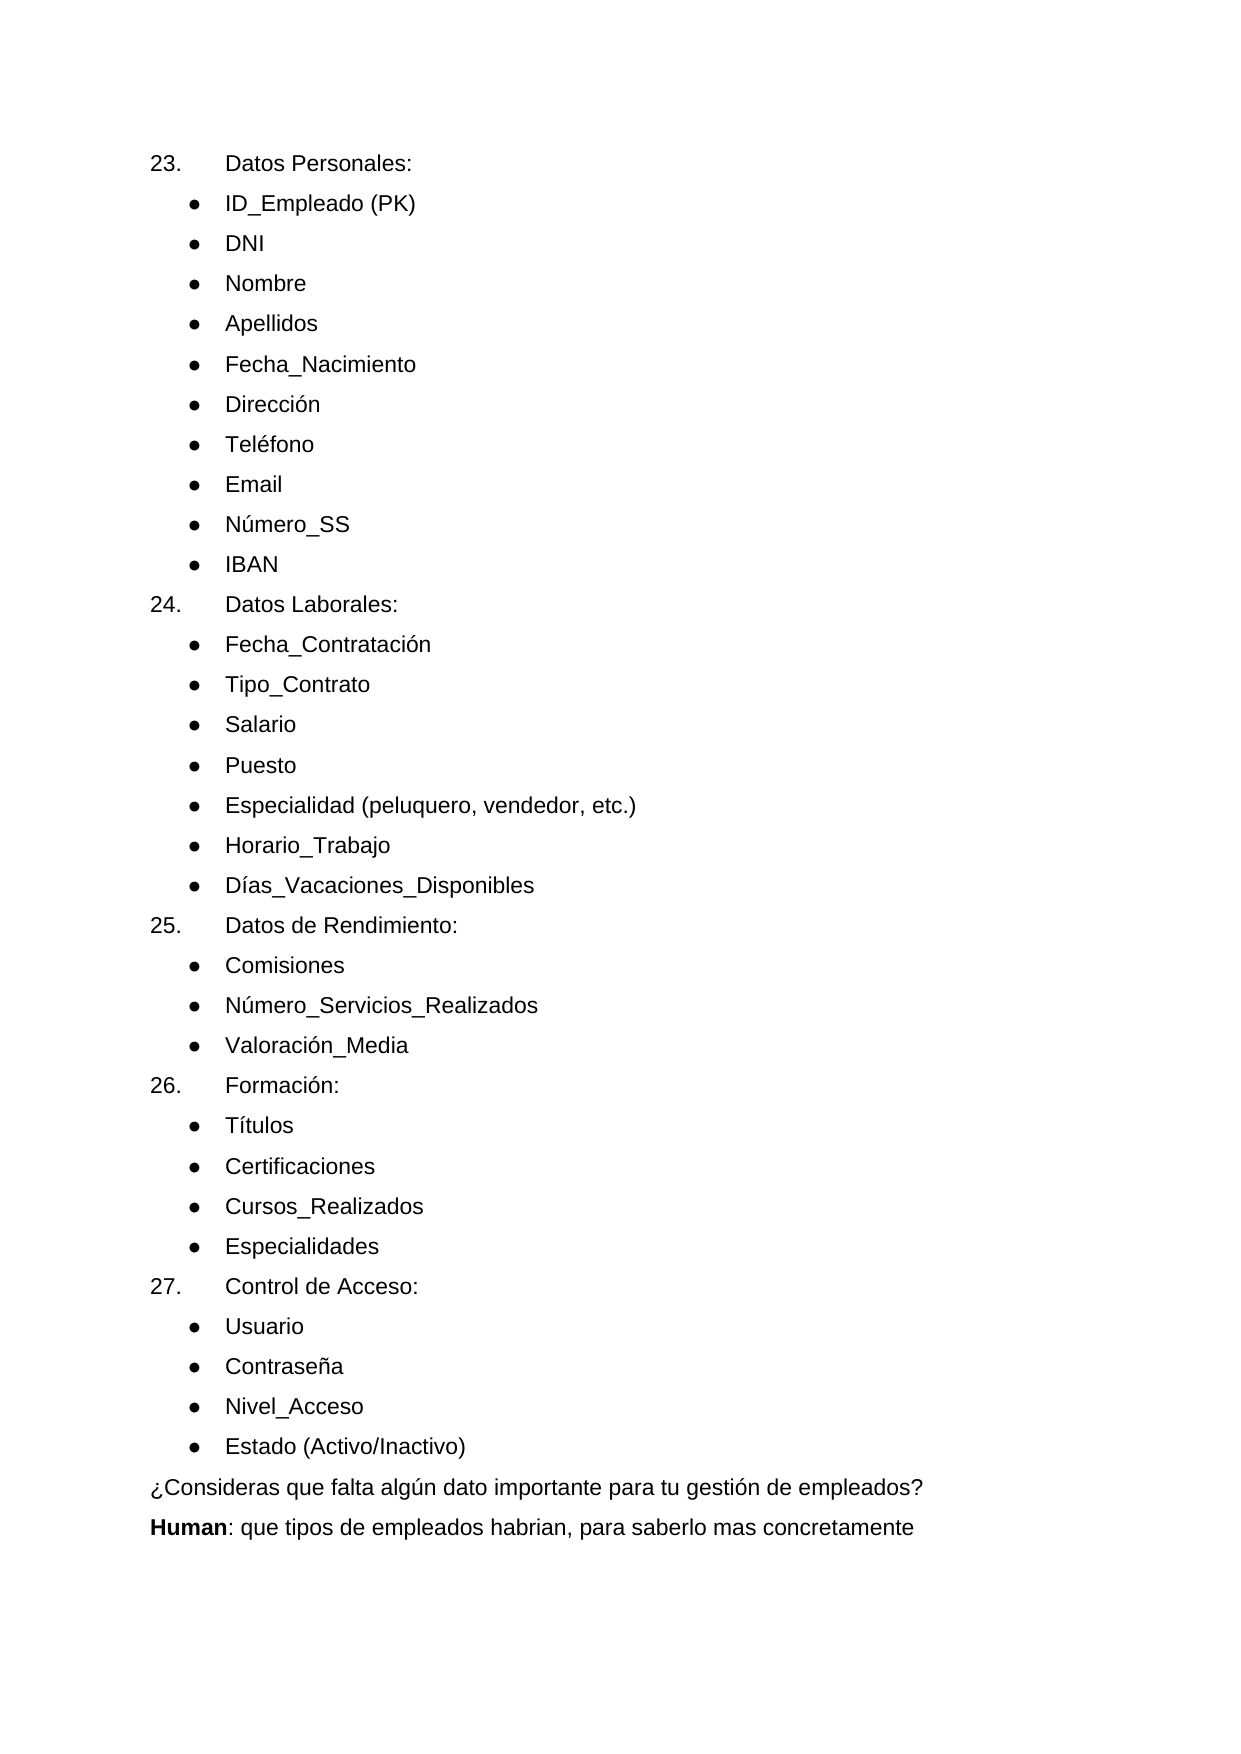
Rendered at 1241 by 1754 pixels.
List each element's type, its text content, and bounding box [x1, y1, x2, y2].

list Email [187, 471, 1090, 497]
list DNI [187, 230, 1090, 257]
list IBAN [187, 551, 1090, 577]
list Número_Servicios_Realizados [187, 992, 1090, 1018]
text Human: que tipos de empleados habrian, para saberlo mas concretamente [150, 1513, 1090, 1540]
list Apellidos [187, 310, 1090, 337]
list Comisiones [187, 952, 1090, 978]
list Datos Personales: [150, 150, 1090, 176]
list Días_Vacaciones_Disponibles [187, 872, 1090, 898]
list Contraseña [187, 1353, 1090, 1379]
list Horario_Trabajo [187, 832, 1090, 858]
list Salario [187, 711, 1090, 738]
list Teléfono [187, 431, 1090, 457]
list Nivel_Acceso [187, 1393, 1090, 1419]
list Fecha_Nacimiento [187, 351, 1090, 377]
list Puesto [187, 752, 1090, 778]
list Datos Laborales: [150, 591, 1090, 617]
list Títulos [187, 1112, 1090, 1139]
list Valoración_Media [187, 1032, 1090, 1059]
list Nombre [187, 270, 1090, 297]
list Fecha_Contratación [187, 631, 1090, 658]
list Tipo_Contrato [187, 671, 1090, 698]
list Datos de Rendimiento: [150, 912, 1090, 938]
list Control de Acceso: [150, 1273, 1090, 1299]
list Formación: [150, 1072, 1090, 1099]
text ¿Consideras que falta algún dato importante para tu gestión de empleados? [150, 1473, 1090, 1500]
list Certificaciones [187, 1153, 1090, 1179]
list Especialidades [187, 1233, 1090, 1259]
list Estado (Activo/Inactivo) [187, 1433, 1090, 1460]
list Especialidad (peluquero, vendedor, etc.) [187, 792, 1090, 818]
list Cursos_Realizados [187, 1193, 1090, 1219]
list Usuario [187, 1313, 1090, 1339]
list ID_Empleado (PK) [187, 190, 1090, 216]
list Número_SS [187, 511, 1090, 537]
list Dirección [187, 391, 1090, 417]
